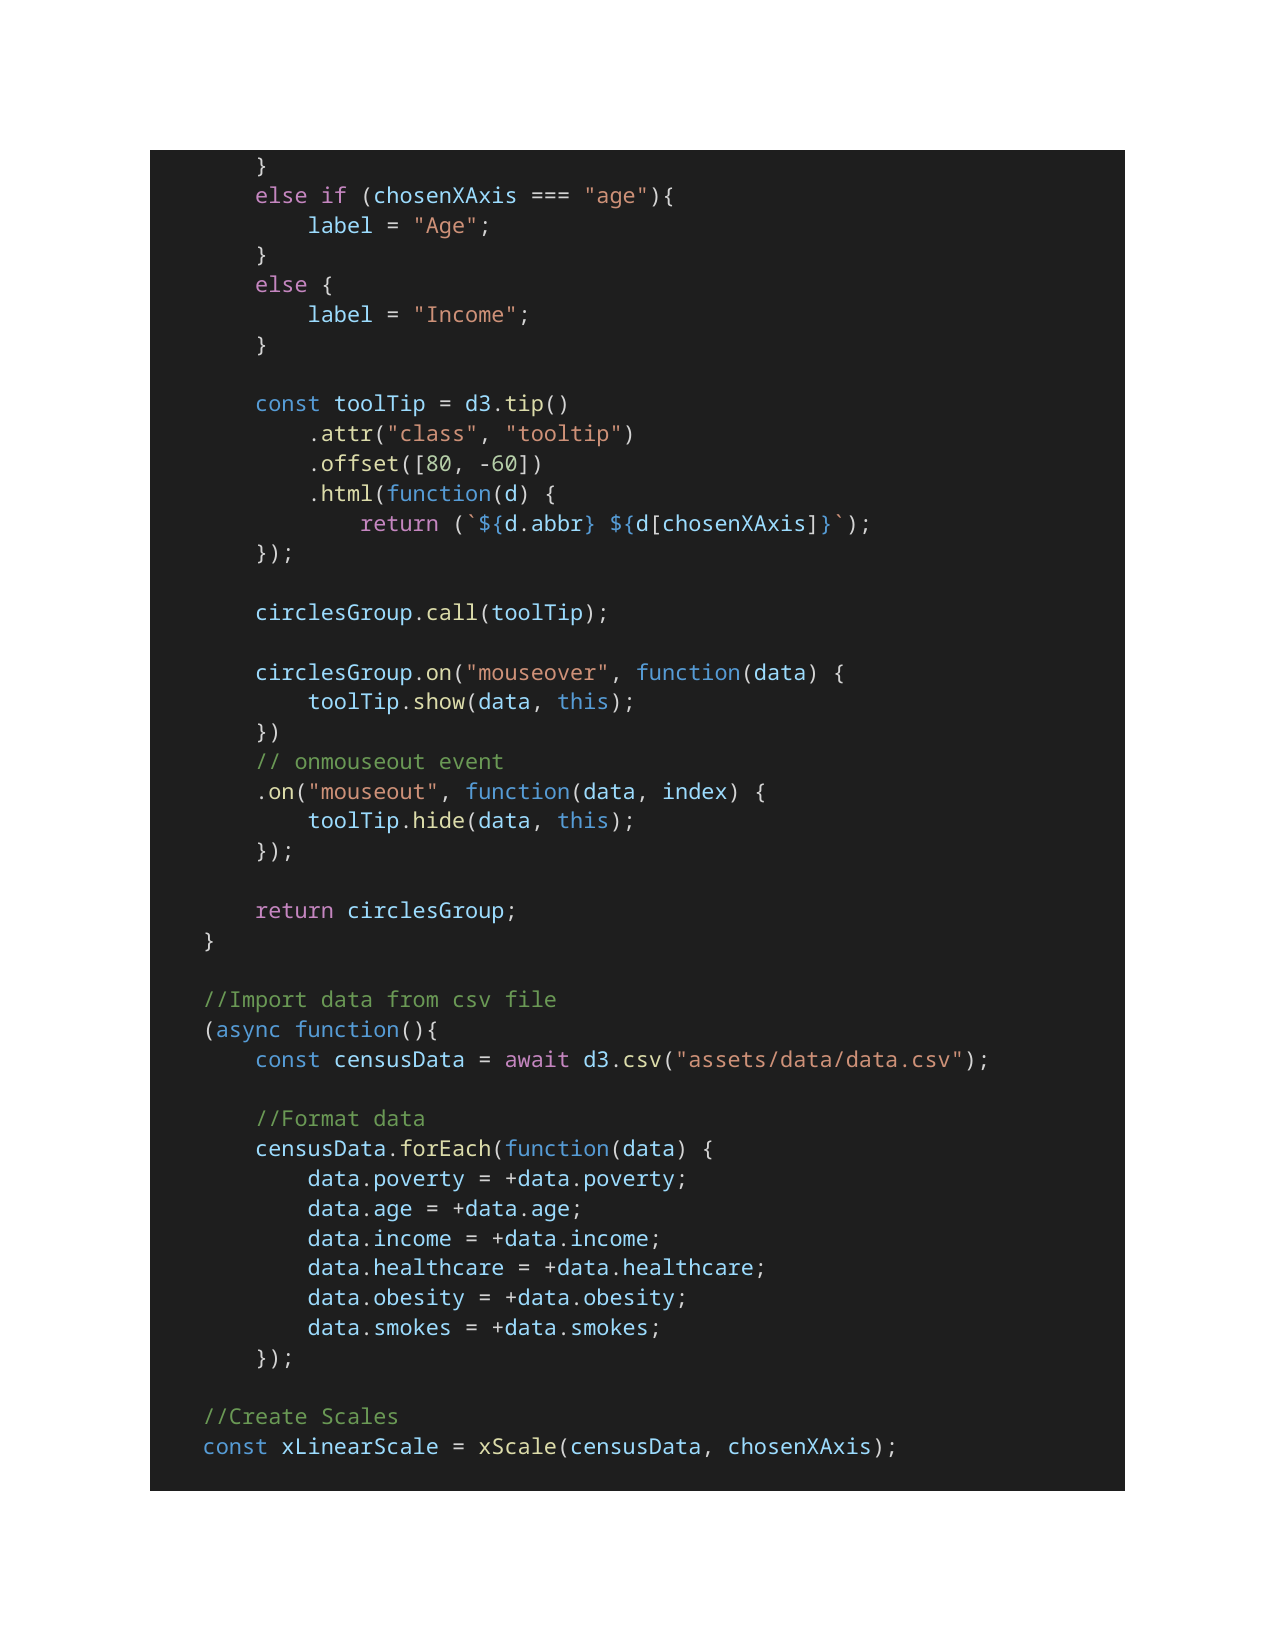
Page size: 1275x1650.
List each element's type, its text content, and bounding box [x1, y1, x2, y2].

text circlesGroup.call(toolTip); [150, 597, 1125, 627]
text const toolTip = d3.tip() [150, 388, 1125, 418]
text return circlesGroup; [150, 895, 1125, 924]
text toolTip.hide(data, this); [150, 805, 1125, 835]
text }); [150, 537, 1125, 567]
text else if (chosenXAxis === "age"){ [150, 180, 1125, 209]
text data.age = +data.age; [150, 1193, 1125, 1222]
text .offset([80, -60]) [150, 448, 1125, 478]
text label = "Age"; [150, 209, 1125, 239]
text } [150, 924, 1125, 954]
text } [150, 329, 1125, 358]
text censusData.forEach(function(data) { [150, 1133, 1125, 1163]
text .on("mouseout", function(data, index) { [150, 776, 1125, 805]
text .attr("class", "tooltip") [150, 418, 1125, 448]
text data.income = +data.income; [150, 1222, 1125, 1252]
text }); [150, 1342, 1125, 1371]
text //Create Scales [150, 1401, 1125, 1431]
text const censusData = await d3.csv("assets/data/data.csv"); [150, 1044, 1125, 1073]
text data.poverty = +data.poverty; [150, 1163, 1125, 1193]
text .html(function(d) { [150, 478, 1125, 507]
text return (`${d.abbr} ${d[chosenXAxis]}`); [150, 507, 1125, 537]
text // onmouseout event [150, 746, 1125, 776]
text } [150, 150, 1125, 180]
text data.healthcare = +data.healthcare; [150, 1252, 1125, 1282]
text data.smokes = +data.smokes; [150, 1312, 1125, 1342]
text circlesGroup.on("mouseover", function(data) { [150, 656, 1125, 686]
text }) [150, 716, 1125, 746]
text const xLinearScale = xScale(censusData, chosenXAxis); [150, 1431, 1125, 1461]
text //Format data [150, 1103, 1125, 1133]
text }); [150, 835, 1125, 865]
text data.obesity = +data.obesity; [150, 1282, 1125, 1312]
text //Import data from csv file [150, 984, 1125, 1014]
text toolTip.show(data, this); [150, 686, 1125, 716]
text } [150, 239, 1125, 269]
text label = "Income"; [150, 299, 1125, 329]
text else { [150, 269, 1125, 299]
text (async function(){ [150, 1014, 1125, 1044]
